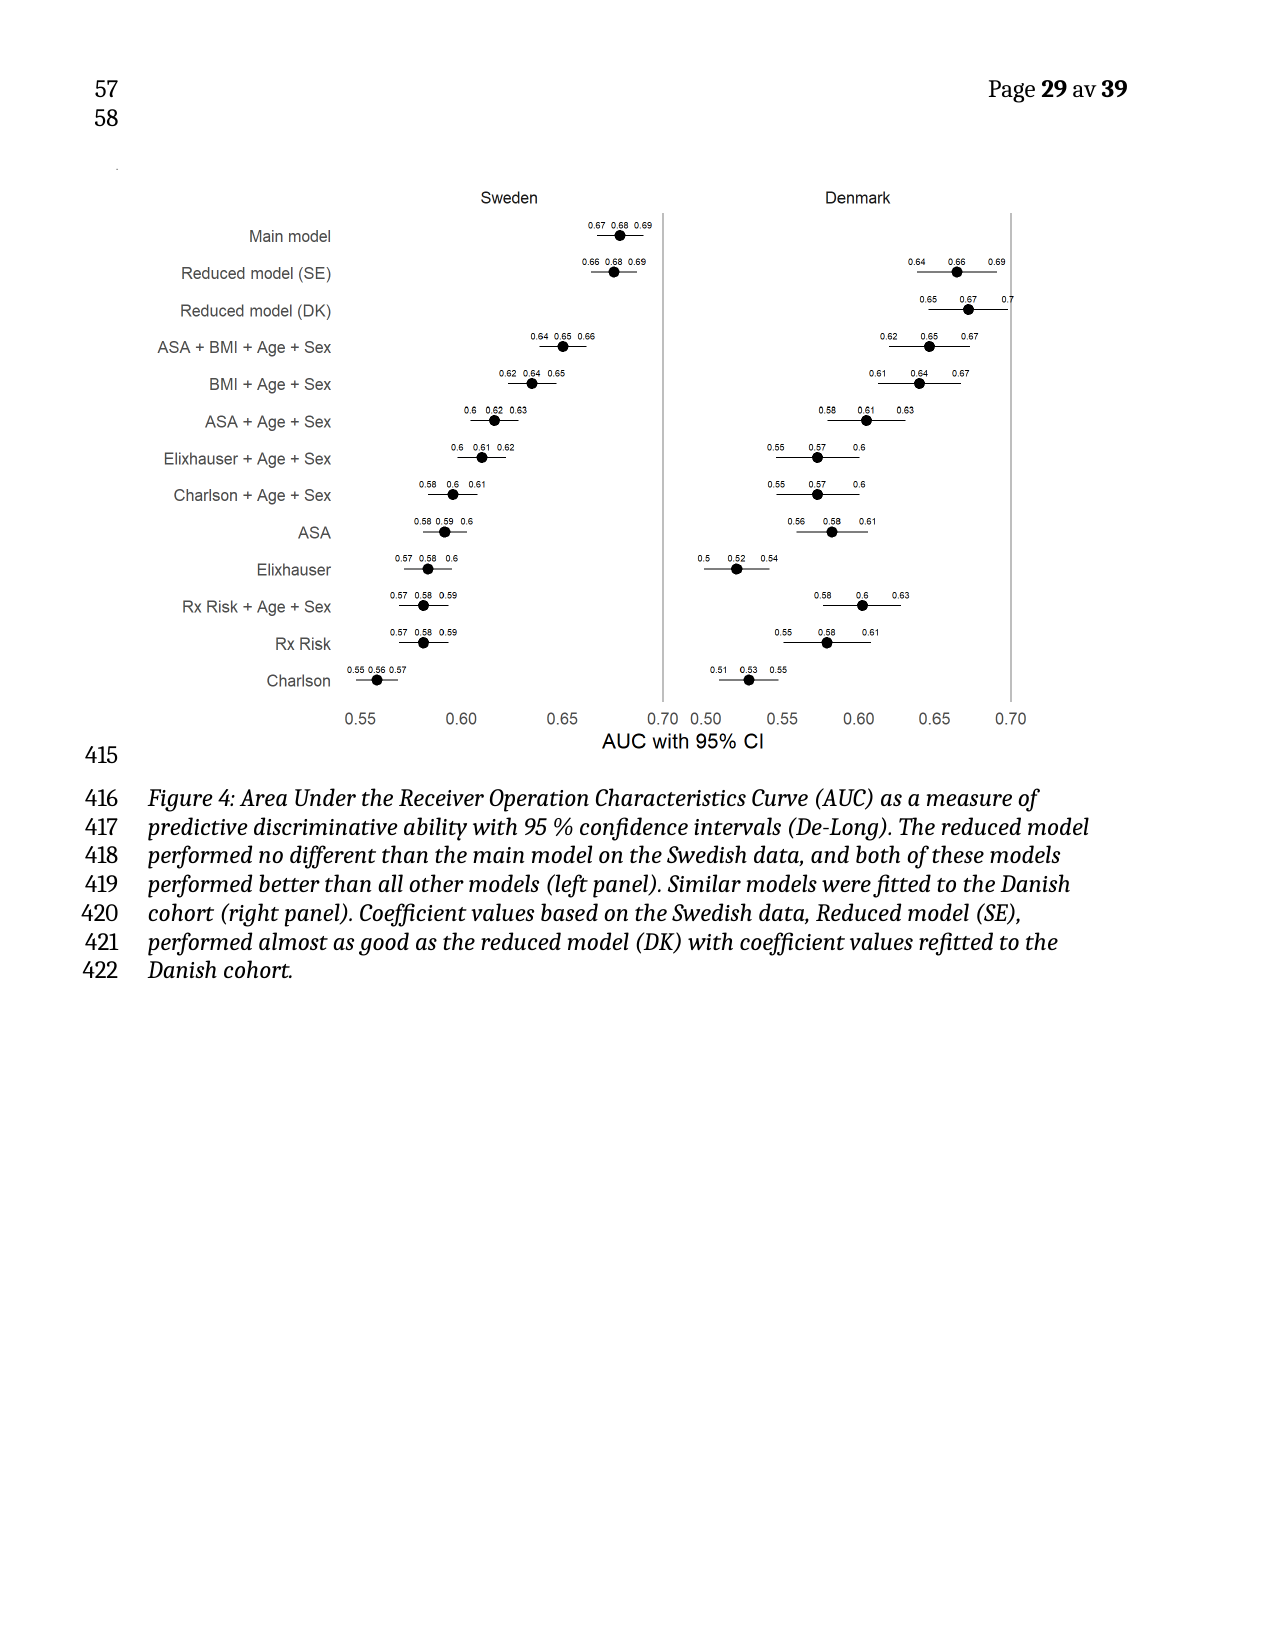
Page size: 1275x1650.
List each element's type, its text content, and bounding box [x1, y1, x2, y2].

text Figure 4: Area Under the Receiver Operation Characteristics Curve (AUC) as a measure of predictive discriminative ability with 95 % confidence intervals (De-Long). The reduced model performed no different than the main model on the Swedish data, and both of these models performed better than all other models (left panel). Similar models were fitted to the Danish cohort (right panel). Coefficient values based on the Swedish data, Reduced model (SE), performed almost as good as the reduced model (DK) with coefficient values refitted to the Danish cohort. [148, 784, 1127, 985]
picture [147, 170, 1037, 763]
